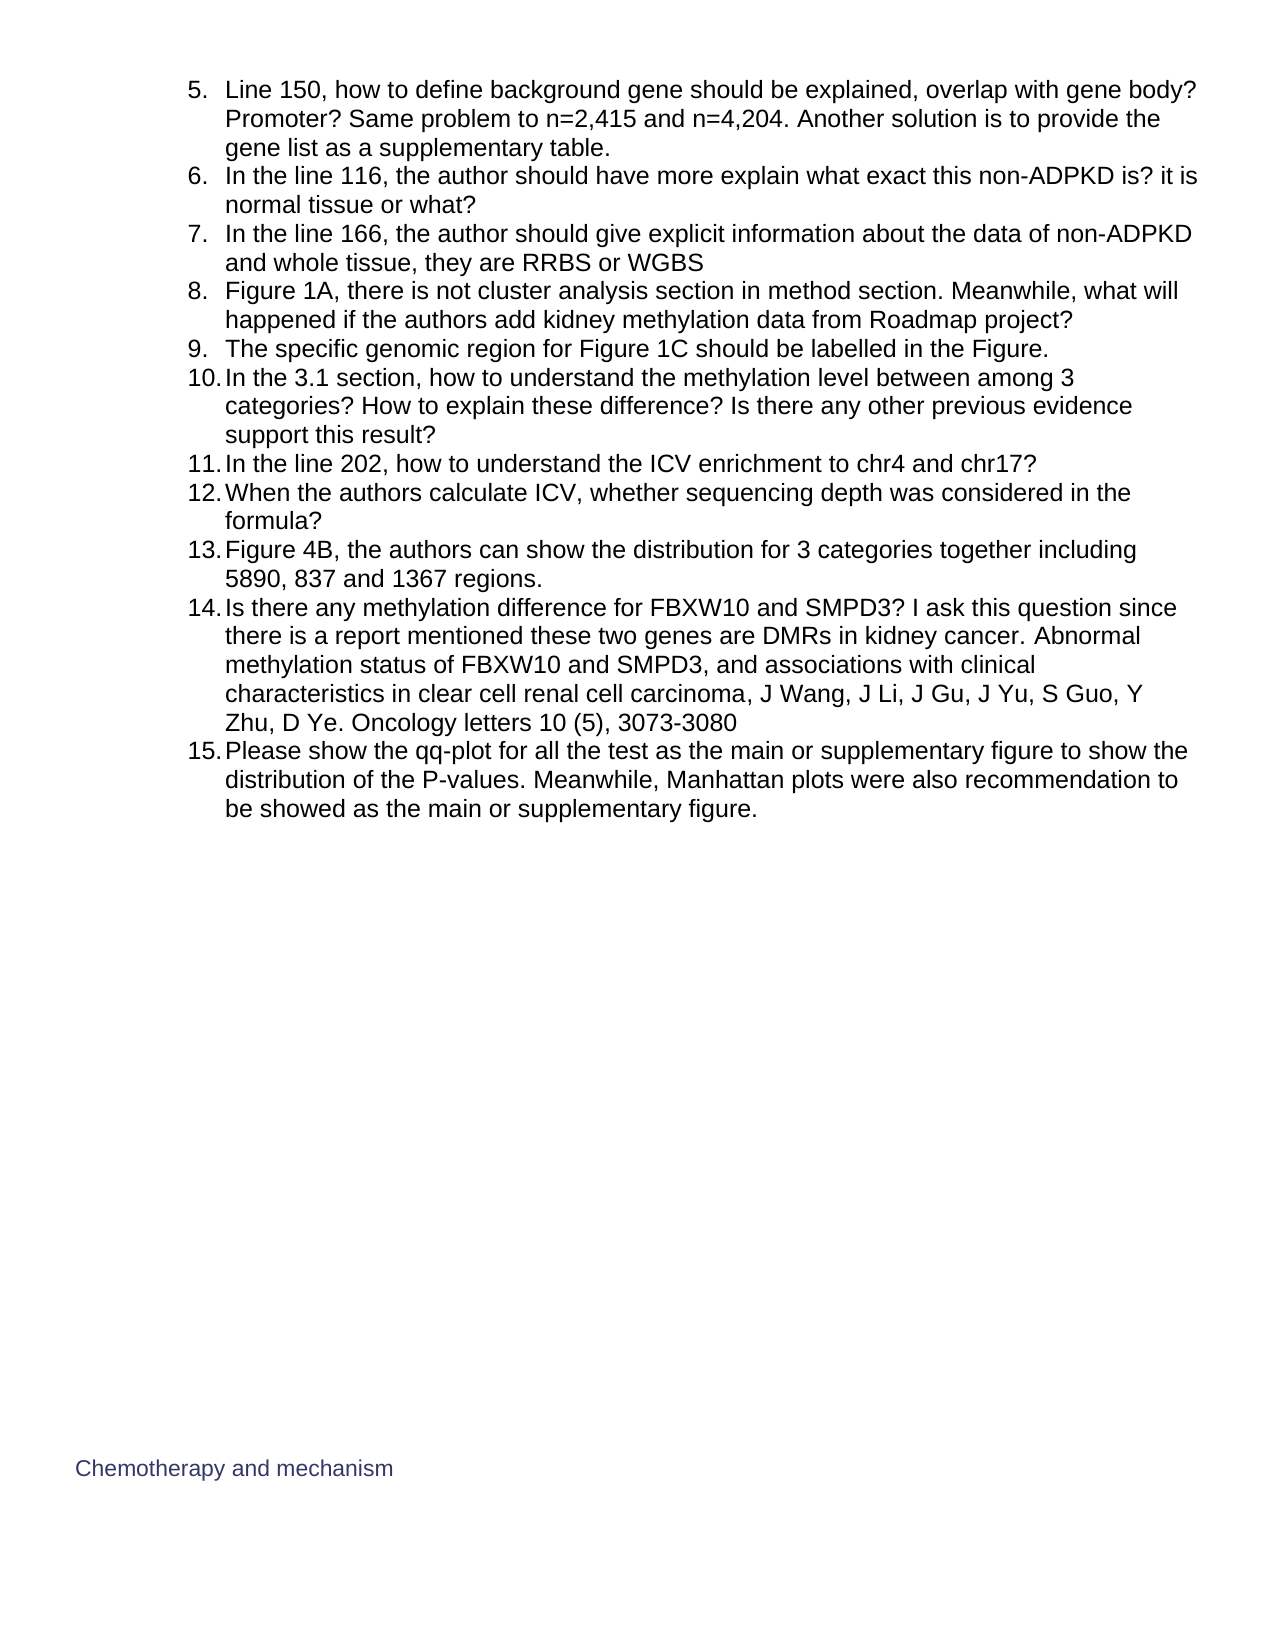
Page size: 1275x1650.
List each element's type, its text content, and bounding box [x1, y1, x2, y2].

list Line 150, how to define background gene should be explained, overlap with gene body? Promoter? Same problem to n=2,415 and n=4,204. Another solution is to provide the gene list as a supplementary table. [187, 75, 1200, 161]
list Please show the qq-plot for all the test as the main or supplementary figure to show the distribution of the P-values. Meanwhile, Manhattan plots were also recommendation to be showed as the main or supplementary figure. [187, 736, 1200, 822]
list In the line 166, the author should give explicit information about the data of non-ADPKD and whole tissue, they are RRBS or WGBS [187, 219, 1200, 276]
list In the line 202, how to understand the ICV enrichment to chr4 and chr17? [187, 449, 1200, 477]
list When the authors calculate ICV, whether sequencing depth was considered in the formula? [187, 477, 1200, 535]
list In the 3.1 section, how to understand the methylation level between among 3 categories? How to explain these difference? Is there any other previous evidence support this result? [187, 362, 1200, 449]
list Figure 1A, there is not cluster analysis section in method section. Meanwhile, what will happened if the authors add kidney methylation data from Roadmap project? [187, 276, 1200, 334]
list The specific genomic region for Figure 1C should be labelled in the Figure. [187, 334, 1200, 362]
list Is there any methylation difference for FBXW10 and SMPD3? I ask this question since there is a report mentioned these two genes are DMRs in kidney cancer. Abnormal methylation status of FBXW10 and SMPD3, and associations with clinical characteristics in clear cell renal cell carcinoma, J Wang, J Li, J Gu, J Yu, S Guo, Y Zhu, D Ye. Oncology letters 10 (5), 3073-3080 [187, 592, 1200, 736]
list Figure 4B, the authors can show the distribution for 3 categories together including 5890, 837 and 1367 regions. [187, 535, 1200, 592]
list In the line 116, the author should have more explain what exact this non-ADPKD is? it is normal tissue or what? [187, 161, 1200, 219]
subtitle Chemotherapy and mechanism [75, 1455, 1200, 1482]
